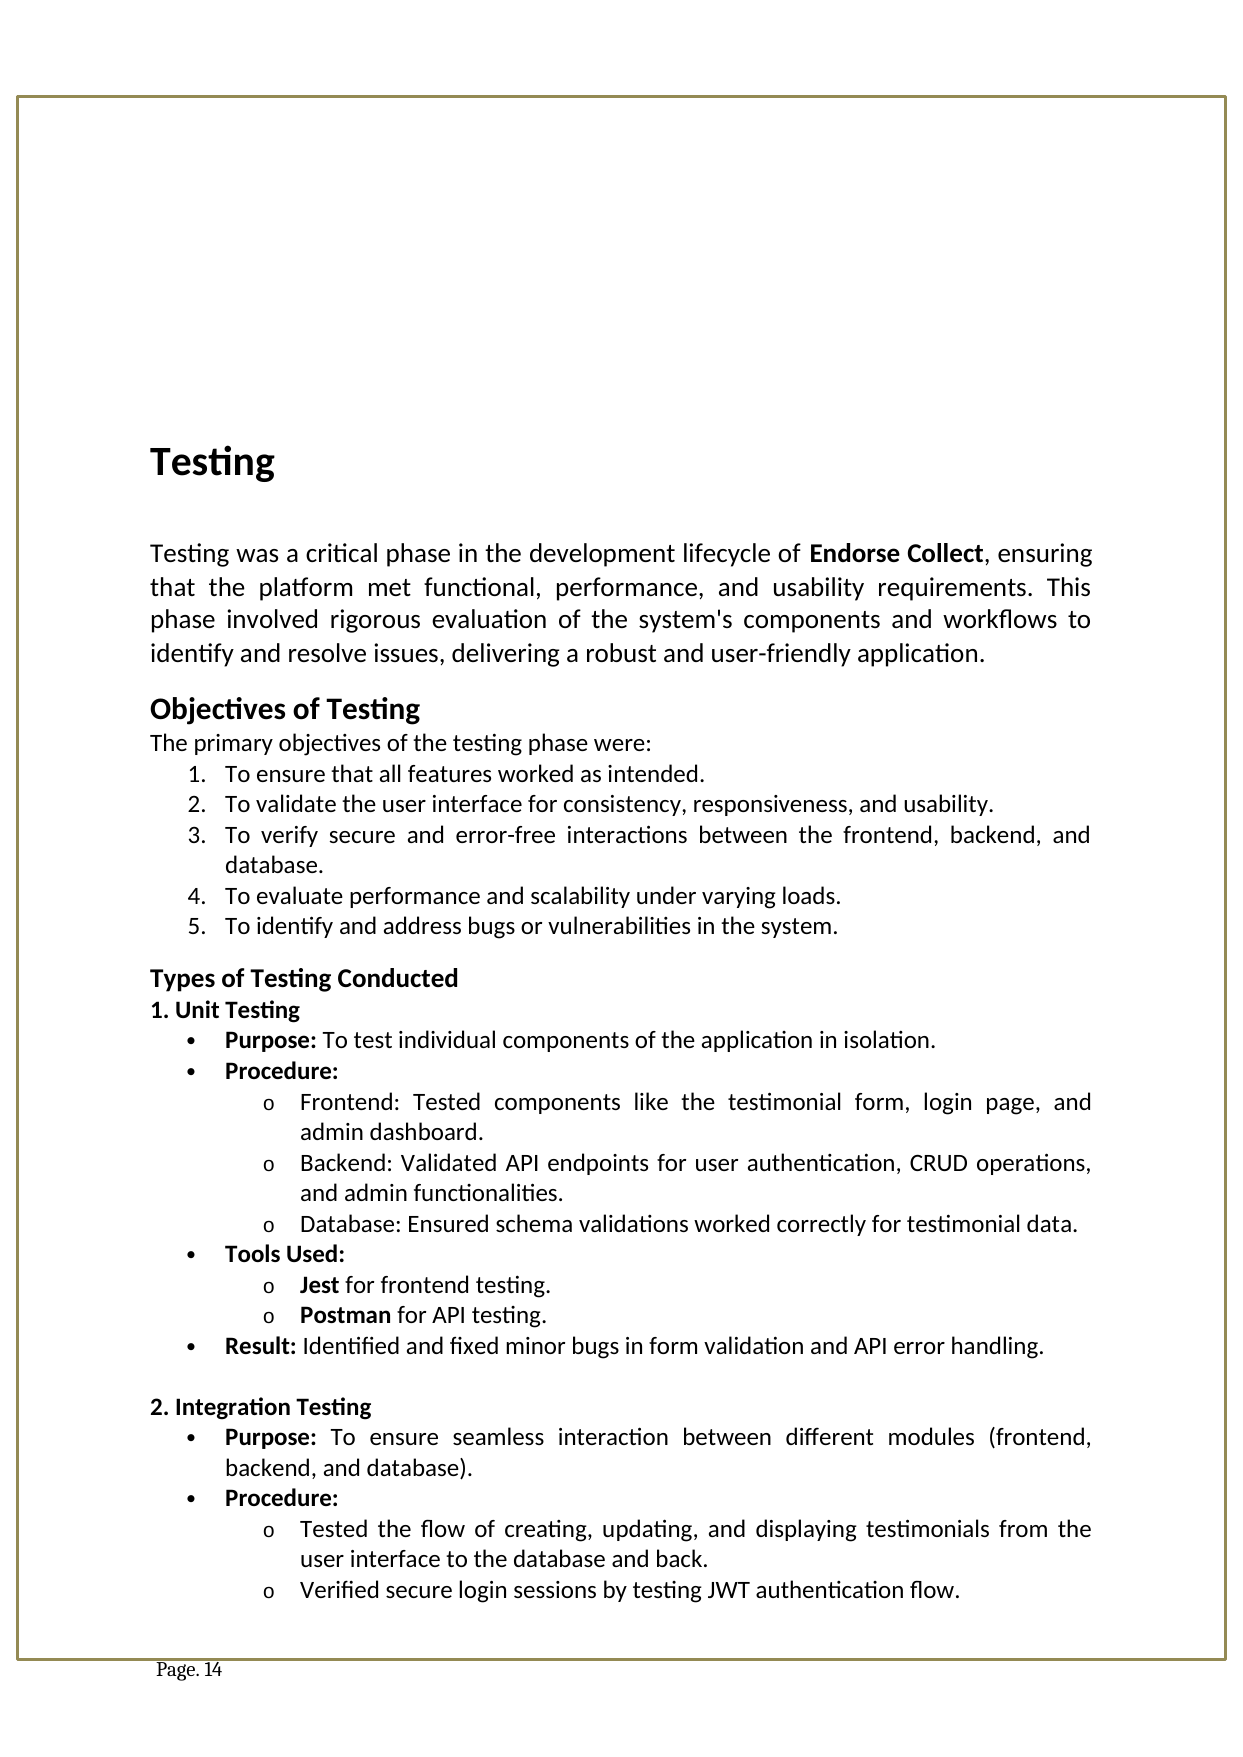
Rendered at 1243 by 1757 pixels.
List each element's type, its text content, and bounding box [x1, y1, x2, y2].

list Procedure: [187, 1482, 1093, 1513]
list Tools Used: [187, 1238, 1093, 1269]
list Database: Ensured schema validations worked correctly for testimonial data. [262, 1208, 1093, 1238]
text 2. Integration Testing [150, 1391, 1093, 1421]
list Postman for API testing. [262, 1299, 1093, 1330]
list To identify and address bugs or vulnerabilities in the system. [187, 910, 1093, 941]
text 1. Unit Testing [150, 994, 1093, 1025]
list Procedure: [187, 1055, 1093, 1086]
list To ensure that all features worked as intended. [187, 758, 1093, 788]
list Jest for frontend testing. [262, 1269, 1093, 1299]
text Types of Testing Conducted [150, 961, 1093, 994]
list To validate the user interface for consistency, responsiveness, and usability. [187, 788, 1093, 819]
list Backend: Validated API endpoints for user authentication, CRUD operations, and admin functionalities. [262, 1147, 1093, 1208]
list Tested the flow of creating, updating, and displaying testimonials from the user interface to the database and back. [262, 1513, 1093, 1574]
list Purpose: To test individual components of the application in isolation. [187, 1025, 1093, 1055]
list Purpose: To ensure seamless interaction between different modules (frontend, backend, and database). [187, 1421, 1093, 1482]
list To verify secure and error-free interactions between the frontend, backend, and database. [187, 819, 1093, 880]
text Testing was a critical phase in the development lifecycle of Endorse Collect, ensuring that the platform met functional, performance, and usability requirements. This phase involved rigorous evaluation of the system's components and workflows to identify and resolve issues, delivering a robust and user-friendly application. [150, 537, 1093, 669]
list Frontend: Tested components like the testimonial form, login page, and admin dashboard. [262, 1086, 1093, 1147]
text Testing [150, 435, 1093, 486]
list To evaluate performance and scalability under varying loads. [187, 880, 1093, 910]
text The primary objectives of the testing phase were: [150, 727, 1093, 758]
list Result: Identified and fixed minor bugs in form validation and API error handling. [187, 1330, 1093, 1360]
list Verified secure login sessions by testing JWT authentication flow. [262, 1574, 1093, 1604]
text Objectives of Testing [150, 689, 1093, 727]
